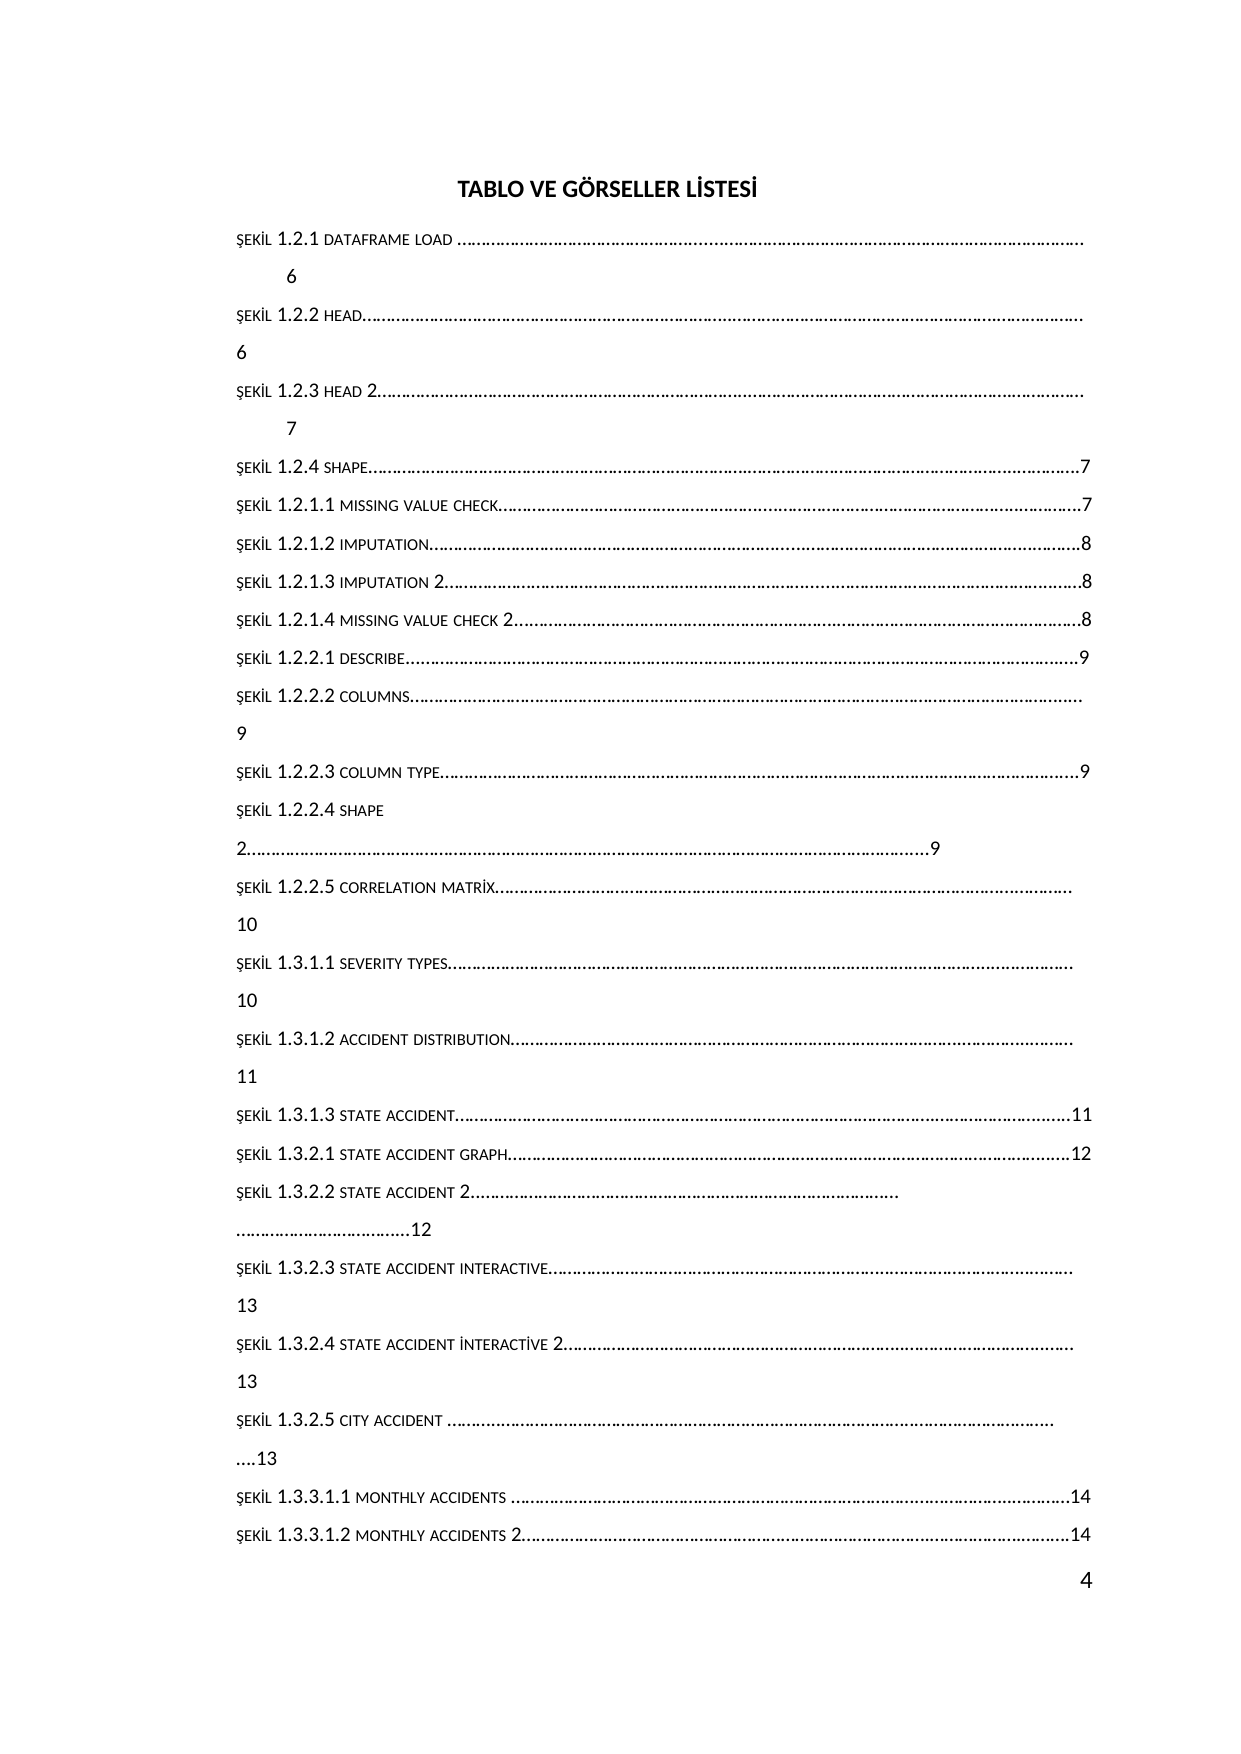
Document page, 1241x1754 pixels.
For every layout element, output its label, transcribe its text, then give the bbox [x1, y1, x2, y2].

text şekil 1.3.2.4 state accıdent interactive 2……………………………………………………………..………………………..……13 [236, 1330, 1092, 1394]
text şekil 1.2.2.3 column type…………………………………………………………………………………………………………………....9 [236, 758, 1092, 784]
text şekil 1.3.2.5 cıty accıdent ………..…………………………………………………………………………..………………………..….13 [236, 1407, 1092, 1470]
text şekil 1.2.1.4 mıssıng value check 2...……………………………………………………….……………………………………………8 [236, 606, 1092, 631]
text şekil 1.2.1.2 ımputatıon………………………………………………………………......………………………………………..……….8 [236, 530, 1092, 555]
text şekil 1.2.1.1 mıssıng value check………………………………………………....…………………………………………..………….7 [236, 492, 1092, 517]
text şekil 1.2.2.4 shape 2…………………………………………………………………………………………………………………………....9 [236, 797, 1092, 860]
text şekil 1.2.2.1 descrıbe...…………………………………………………………………………………………………………………….….9 [236, 644, 1092, 669]
text şekil 1.3.3.1.1 monthly accıdents …………………………………………………………………………...……………..…………14 [236, 1483, 1092, 1508]
text şekil 1.3.3.1.2 monthly accıdents 2………………………………………………………………………….……………….……….14 [236, 1521, 1092, 1546]
text şekil 1.3.1.3 state accıdent……………………………………………………………………………………….…………………..…..11 [236, 1102, 1092, 1127]
text şekil 1.2.2.5 correlatıon matrix……………………………………………………………………………………………...…………10 [236, 873, 1092, 936]
text şekil 1.2.2.2 columns………………………………………………………………………………………………………………………..…9 [236, 682, 1092, 746]
text şekil 1.3.1.2 accıdent dıstrıbutıon………………………………………………………………………………….…………..………11 [236, 1025, 1092, 1089]
text şekil 1.2.1.3 ımputatıon 2…………………………………………………………………......……………….……………………..……8 [236, 568, 1092, 593]
text şekil 1.3.2.3 state accıdent ınteractıve……………………………………………………………..………………………..………13 [236, 1254, 1092, 1318]
text şekil 1.3.2.2 state accıdent 2..…………………………………………………………………………...……………………………...12 [236, 1178, 1092, 1241]
text şekil 1.2.4 shape…………………………………………………………………….………………………………………………..………….7 [236, 453, 1092, 479]
text şekil 1.3.2.1 state accıdent graph…………………………………………………………………………………………………..….12 [236, 1140, 1092, 1165]
text şekil 1.2.2 head…………………………………………………………………..……………………………………………….………………6 [236, 301, 1092, 364]
text şekil 1.2.1 dataframe load ………………………………………….......…………………………………………………………………6 [236, 225, 1092, 288]
text şekil 1.3.1.1 severıty types…………………………………………………………………………………………………..…..…………10 [236, 949, 1092, 1013]
text TABLO VE GÖRSELLER LİSTESİ [457, 173, 1092, 203]
text şekil 1.2.3 head 2…………………………………………………………………..……………………………………………….……………7 [236, 377, 1092, 441]
